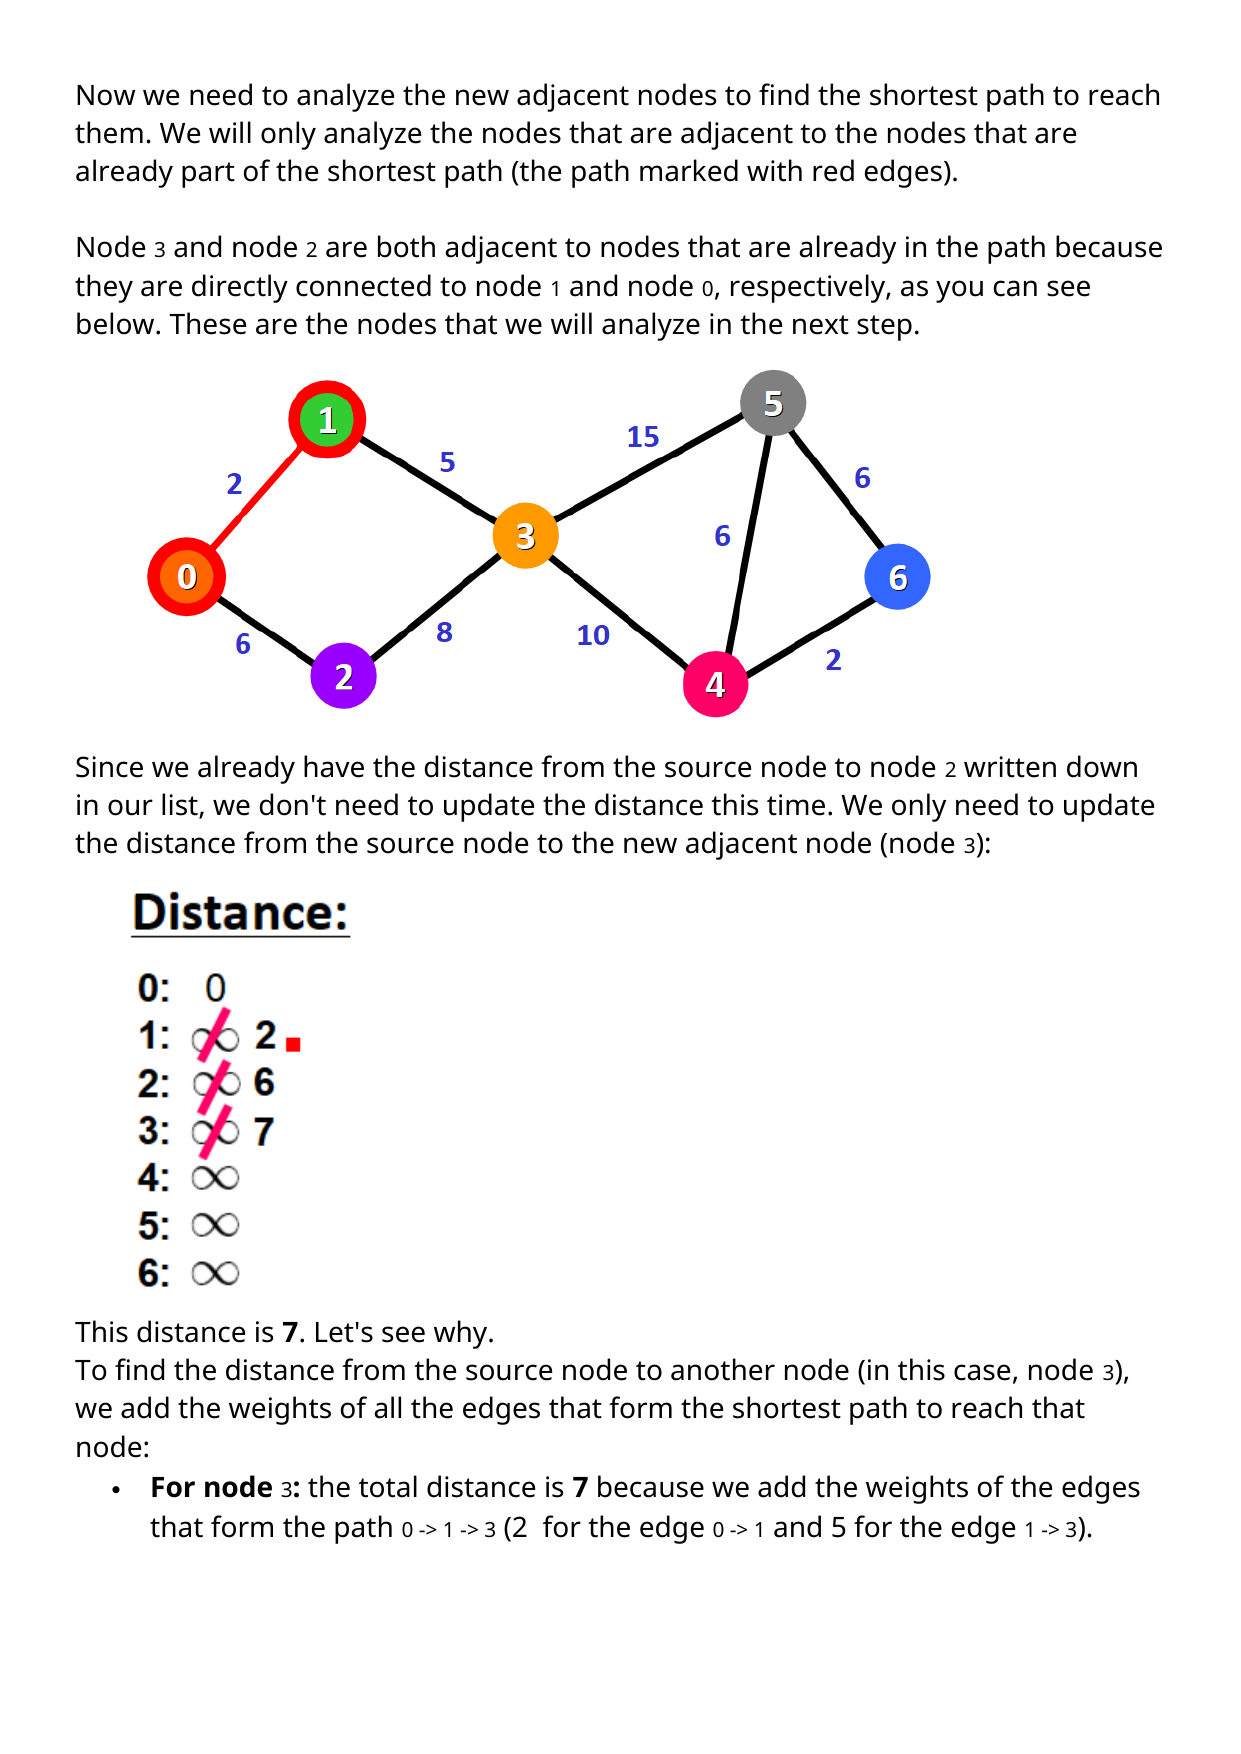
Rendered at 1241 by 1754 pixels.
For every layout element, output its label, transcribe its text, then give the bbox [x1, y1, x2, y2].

text Now we need to analyze the new adjacent nodes to find the shortest path to reach them. We will only analyze the nodes that are adjacent to the nodes that are already part of the shortest path (the path marked with red edges). [75, 75, 1165, 190]
text Node 3 and node 2 are both adjacent to nodes that are already in the path because they are directly connected to node 1 and node 0, respectively, as you can see below. These are the nodes that we will analyze in the next step. [75, 227, 1165, 342]
picture [75, 342, 1016, 747]
picture [75, 861, 396, 1312]
list For node 3: the total distance is 7 because we add the weights of the edges that form the path 0 -> 1 -> 3 (2 for the edge 0 -> 1 and 5 for the edge 1 -> 3). [112, 1465, 1165, 1545]
text Since we already have the distance from the source node to node 2 written down in our list, we don't need to update the distance this time. We only need to update the distance from the source node to the new adjacent node (node 3): [75, 747, 1165, 862]
text To find the distance from the source node to another node (in this case, node 3), we add the weights of all the edges that form the shortest path to reach that node: [75, 1350, 1165, 1465]
text This distance is 7. Let's see why. [75, 1312, 1165, 1350]
